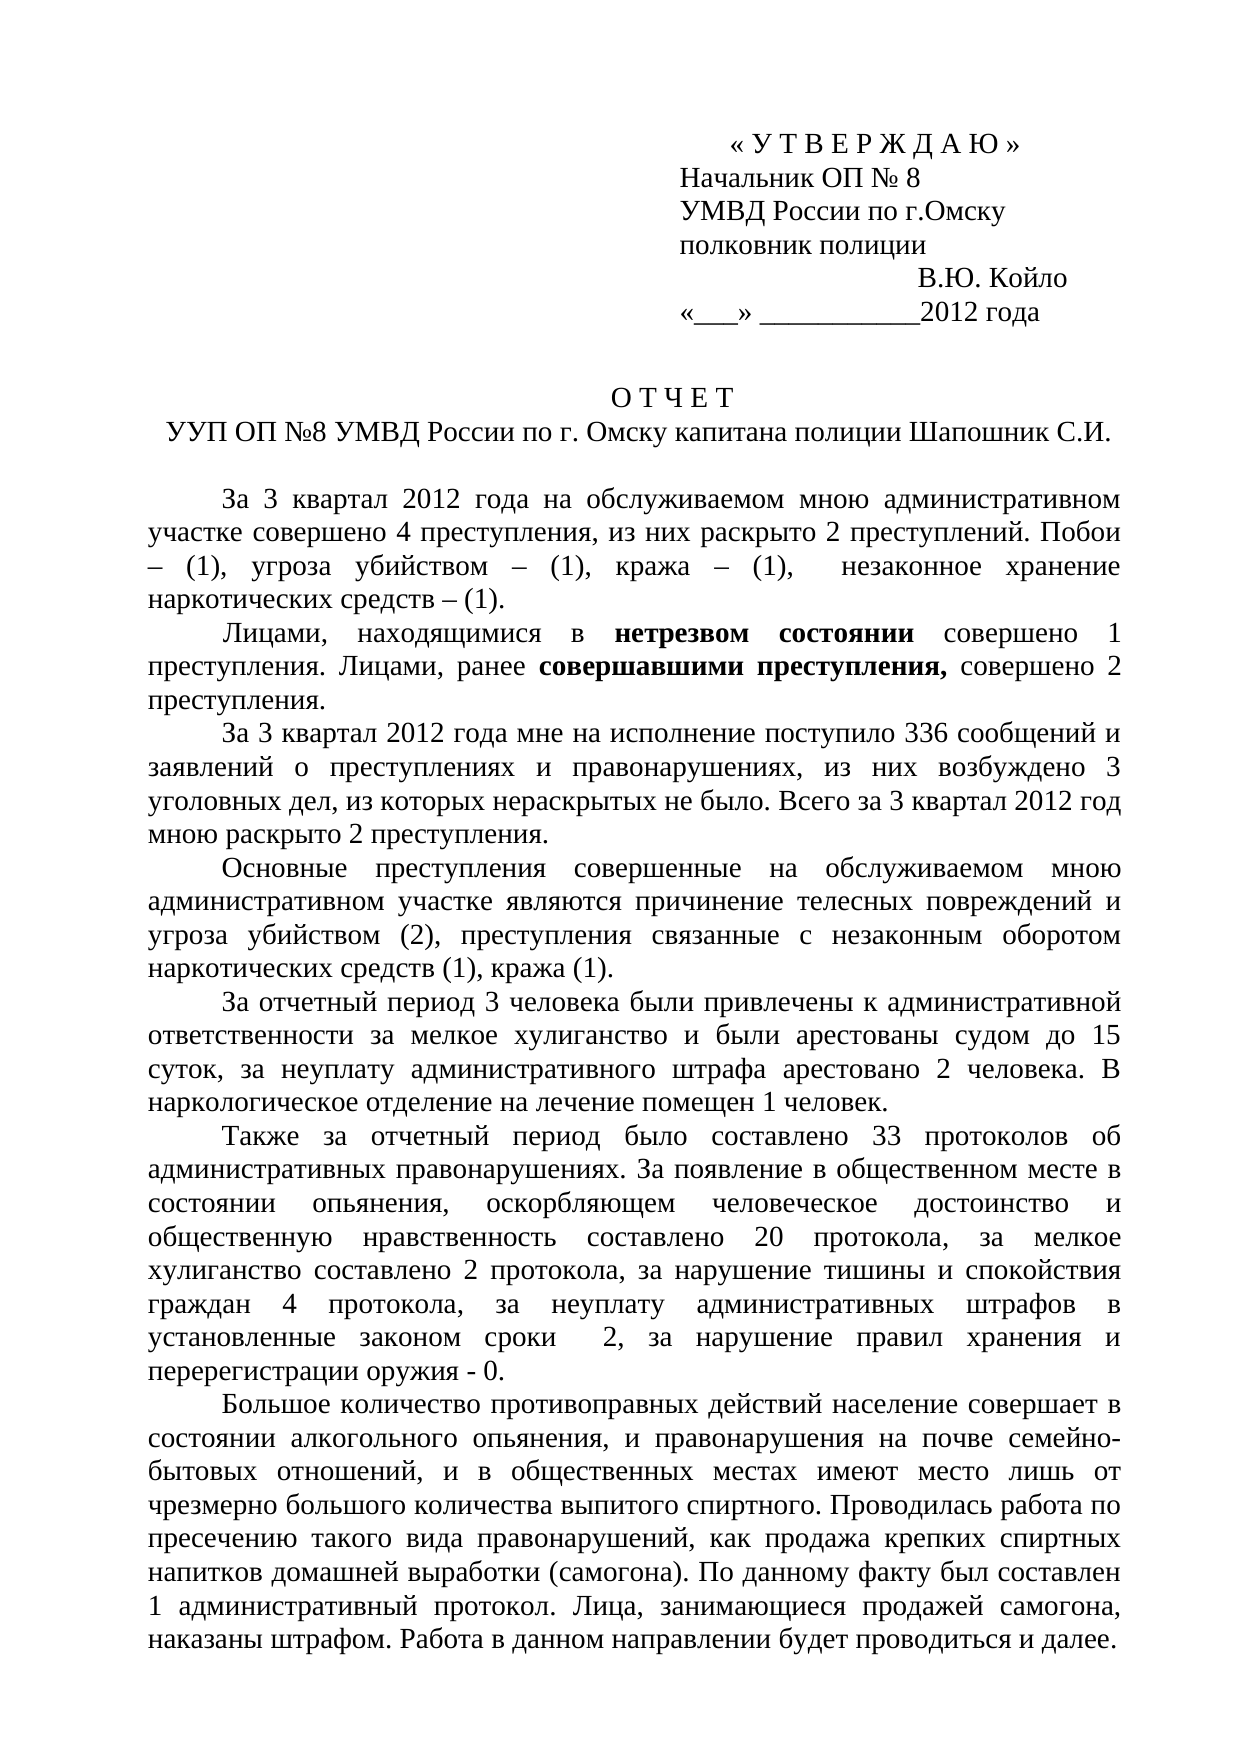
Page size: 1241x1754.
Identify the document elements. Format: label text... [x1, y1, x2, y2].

text « У Т В Е Р Ж Д А Ю » [679, 126, 1122, 160]
text УУП ОП №8 УМВД России по г. Омску капитана полиции Шапошник С.И. [148, 414, 1122, 447]
text За отчетный период 3 человека были привлечены к административной ответственности за мелкое хулиганство и были арестованы судом до 15 суток, за неуплату административного штрафа арестовано 2 человека. В наркологическое отделение на лечение помещен 1 человек. [148, 984, 1122, 1118]
text О Т Ч Е Т [148, 380, 1122, 414]
text Большое количество противоправных действий население совершает в состоянии алкогольного опьянения, и правонарушения на почве семейно-бытовых отношений, и в общественных местах имеют место лишь от чрезмерно большого количества выпитого спиртного. Проводилась работа по пресечению такого вида правонарушений, как продажа крепких спиртных напитков домашней выработки (самогона). По данному факту был составлен 1 административный протокол. Лица, занимающиеся продажей самогона, наказаны штрафом. Работа в данном направлении будет проводиться и далее. [148, 1386, 1122, 1655]
text За 3 квартал 2012 года мне на исполнение поступило 336 сообщений и заявлений о преступлениях и правонарушениях, из них возбуждено 3 уголовных дел, из которых нераскрытых не было. Всего за 3 квартал 2012 год мною раскрыто 2 преступления. [148, 716, 1122, 850]
text УМВД России по г.Омску [679, 193, 1122, 227]
text Лицами, находящимися в нетрезвом состоянии совершено 1 преступления. Лицами, ранее совершавшими преступления, совершено 2 преступления. [148, 615, 1122, 716]
text В.Ю. Койло [679, 260, 1122, 294]
text Также за отчетный период было составлено 33 протоколов об административных правонарушениях. За появление в общественном месте в состоянии опьянения, оскорбляющем человеческое достоинство и общественную нравственность составлено 20 протокола, за мелкое хулиганство составлено 2 протокола, за нарушение тишины и спокойствия граждан 4 протокола, за неуплату административных штрафов в установленные законом сроки 2, за нарушение правил хранения и перерегистрации оружия - 0. [148, 1118, 1122, 1386]
text «___» ___________2012 года [679, 294, 1122, 327]
text Основные преступления совершенные на обслуживаемом мною административном участке являются причинение телесных повреждений и угроза убийством (2), преступления связанные с незаконным оборотом наркотических средств (1), кража (1). [148, 850, 1122, 984]
text полковник полиции [679, 227, 1122, 260]
text Начальник ОП № 8 [679, 160, 1122, 193]
text За 3 квартал 2012 года на обслуживаемом мною административном участке совершено 4 преступления, из них раскрыто 2 преступлений. Побои – (1), угроза убийством – (1), кража – (1), незаконное хранение наркотических средств – (1). [148, 481, 1122, 615]
